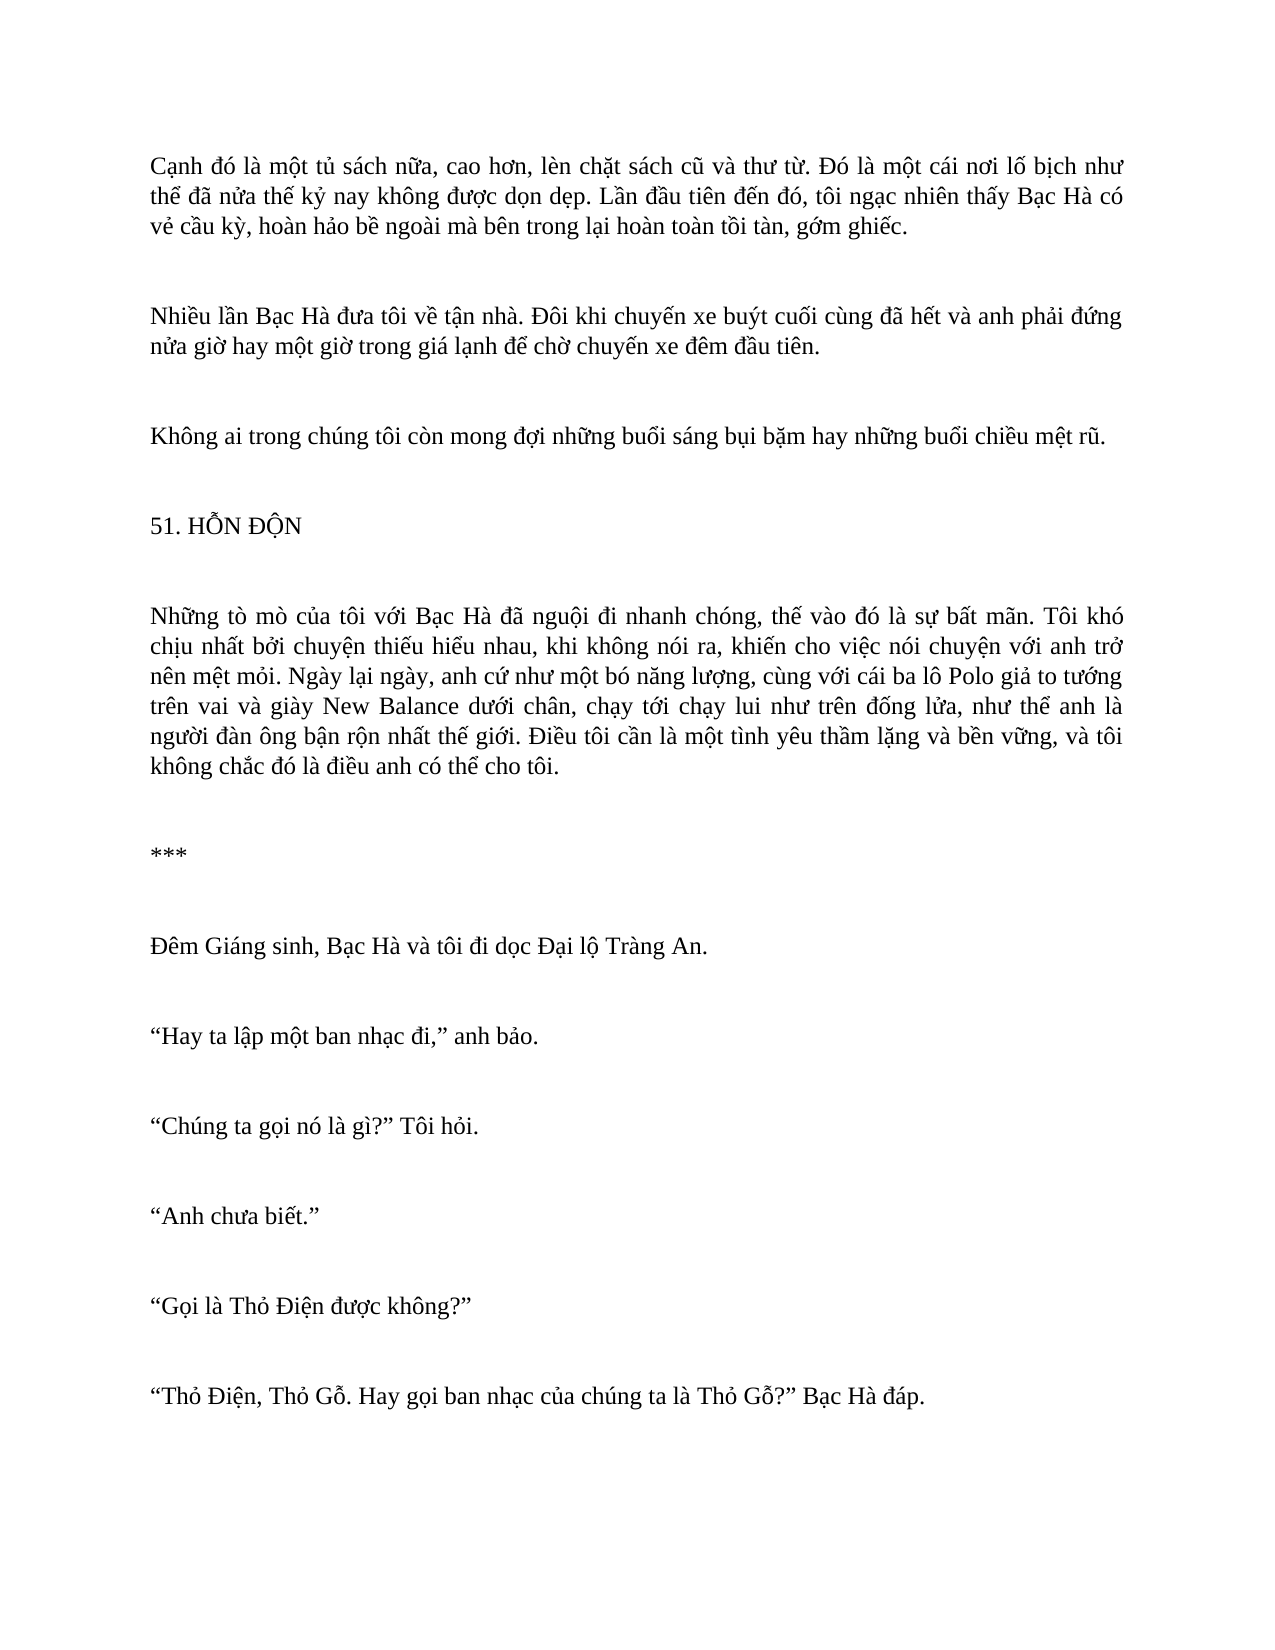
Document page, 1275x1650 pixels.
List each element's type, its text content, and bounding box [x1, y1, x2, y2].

text Đêm Giáng sinh, Bạc Hà và tôi đi dọc Đại lộ Tràng An. [150, 930, 1125, 960]
text Không ai trong chúng tôi còn mong đợi những buổi sáng bụi bặm hay những buổi chiều mệt rũ. [150, 420, 1125, 450]
text “Gọi là Thỏ Điện được không?” [150, 1290, 1125, 1320]
text *** [150, 840, 1125, 870]
text “Hay ta lập một ban nhạc đi,” anh bảo. [150, 1020, 1125, 1050]
text 51. HỖN ĐỘN [150, 510, 1125, 540]
text “Thỏ Điện, Thỏ Gỗ. Hay gọi ban nhạc của chúng ta là Thỏ Gỗ?” Bạc Hà đáp. [150, 1380, 1125, 1410]
text “Anh chưa biết.” [150, 1200, 1125, 1230]
text Những tò mò của tôi với Bạc Hà đã nguội đi nhanh chóng, thế vào đó là sự bất mãn. Tôi khó chịu nhất bởi chuyện thiếu hiểu nhau, khi không nói ra, khiến cho việc nói chuyện với anh trở nên mệt mỏi. Ngày lại ngày, anh cứ như một bó năng lượng, cùng với cái ba lô Polo giả to tướng trên vai và giày New Balance dưới chân, chạy tới chạy lui như trên đống lửa, như thể anh là người đàn ông bận rộn nhất thế giới. Điều tôi cần là một tình yêu thầm lặng và bền vững, và tôi không chắc đó là điều anh có thể cho tôi. [150, 600, 1125, 780]
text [150, 150, 1125, 240]
text Nhiều lần Bạc Hà đưa tôi về tận nhà. Đôi khi chuyến xe buýt cuối cùng đã hết và anh phải đứng nửa giờ hay một giờ trong giá lạnh để chờ chuyến xe đêm đầu tiên. [150, 300, 1125, 360]
text “Chúng ta gọi nó là gì?” Tôi hỏi. [150, 1110, 1125, 1140]
